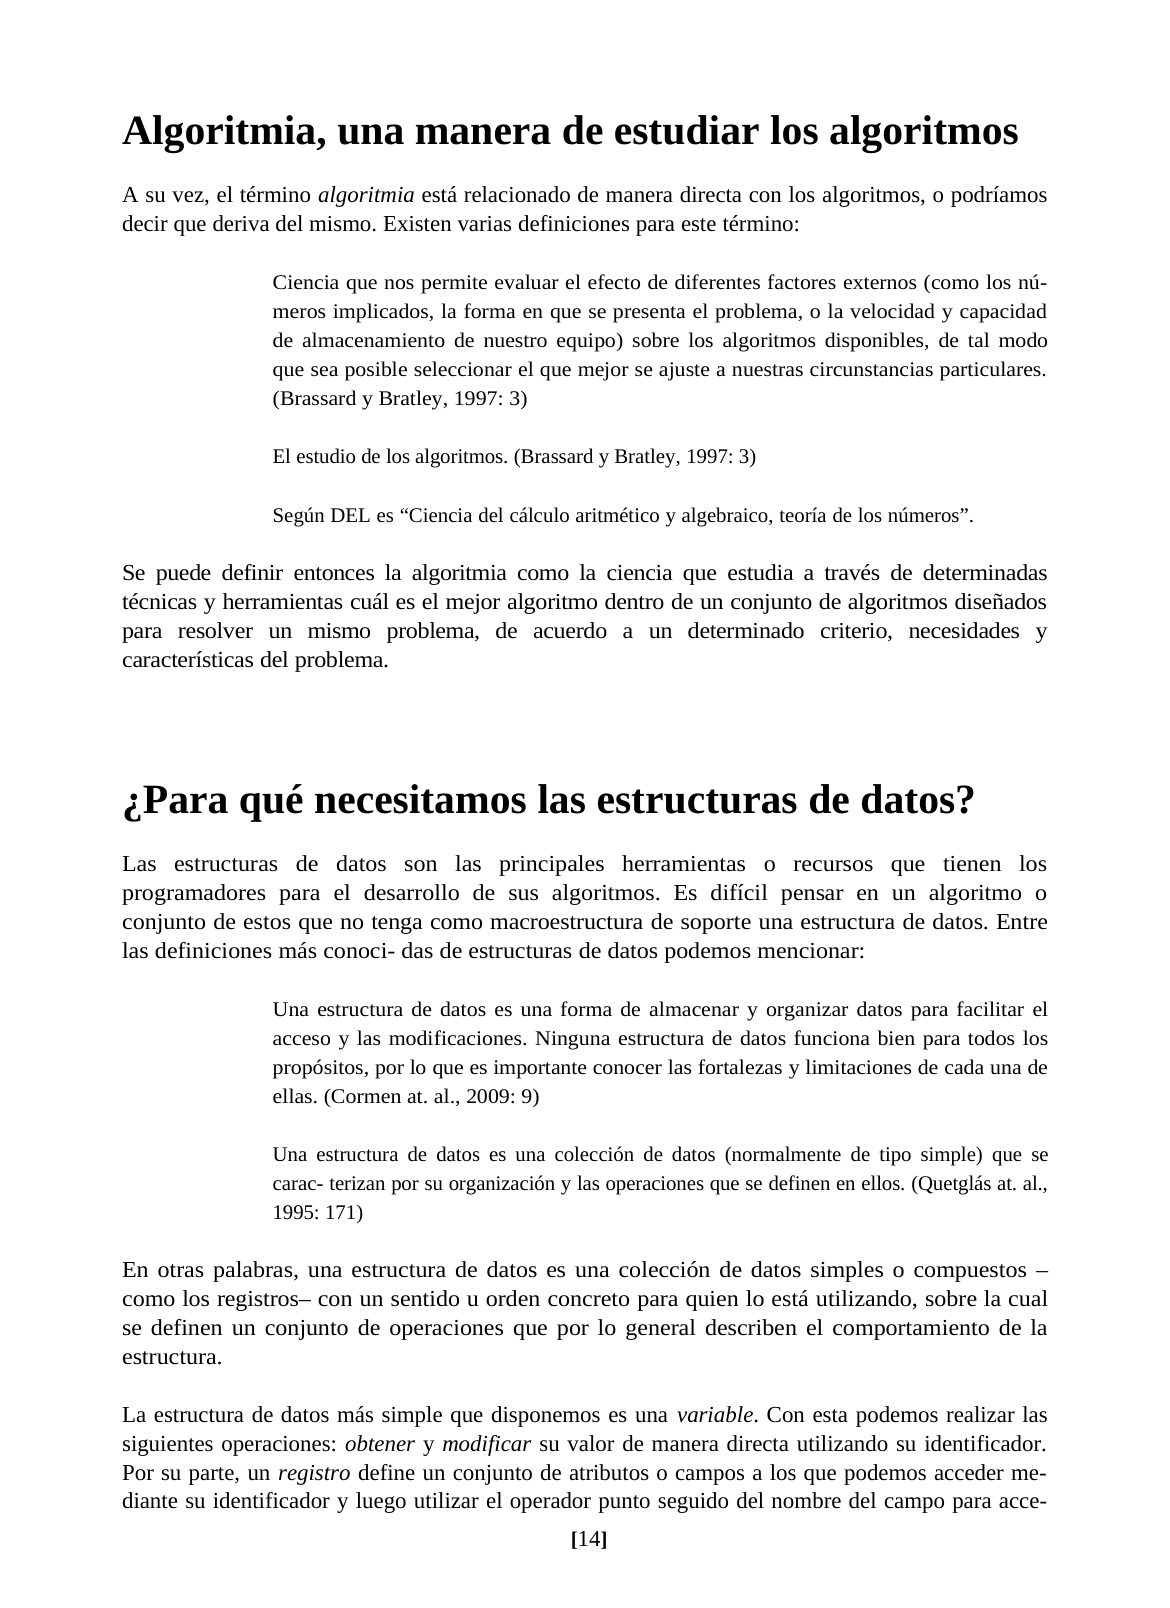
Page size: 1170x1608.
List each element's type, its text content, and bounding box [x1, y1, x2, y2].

text Las estructuras de datos son las principales herramientas o recursos que tienen los programadores para el desarrollo de sus algoritmos. Es difícil pensar en un algoritmo o conjunto de estos que no tenga como macroestructura de soporte una estructura de datos. Entre las definiciones más conoci- das de estructuras de datos podemos mencionar: [122, 850, 1048, 963]
text Se puede definir entonces la algoritmia como la ciencia que estudia a través de determinadas técnicas y herramientas cuál es el mejor algoritmo dentro de un conjunto de algoritmos diseñados para resolver un mismo problema, de acuerdo a un determinado criterio, necesidades y características del problema. [122, 559, 1048, 672]
text Ciencia que nos permite evaluar el efecto de diferentes factores externos (como los nú- meros implicados, la forma en que se presenta el problema, o la velocidad y capacidad de almacenamiento de nuestro equipo) sobre los algoritmos disponibles, de tal modo que sea posible seleccionar el que mejor se ajuste a nuestras circunstancias particulares. (Brassard y Bratley, 1997: 3) [272, 270, 1048, 410]
text Una estructura de datos es una colección de datos (normalmente de tipo simple) que se carac- terizan por su organización y las operaciones que se definen en ellos. (Quetglás at. al., 1995: 171) [272, 1142, 1048, 1224]
text A su vez, el término algoritmia está relacionado de manera directa con los algoritmos, o podríamos decir que deriva del mismo. Existen varias definiciones para este término: [122, 181, 1048, 237]
subtitle Algoritmia, una manera de estudiar los algoritmos [122, 105, 1093, 153]
text Según DEL es “Ciencia del cálculo aritmético y algebraico, teoría de los números”. [272, 503, 1093, 527]
text Una estructura de datos es una forma de almacenar y organizar datos para facilitar el acceso y las modificaciones. Ninguna estructura de datos funciona bien para todos los propósitos, por lo que es importante conocer las fortalezas y limitaciones de cada una de ellas. (Cormen at. al., 2009: 9) [272, 997, 1048, 1108]
text En otras palabras, una estructura de datos es una colección de datos simples o compuestos –como los registros– con un sentido u orden concreto para quien lo está utilizando, sobre la cual se definen un conjunto de operaciones que por lo general describen el comportamiento de la estructura. [122, 1256, 1048, 1369]
subtitle ¿Para qué necesitamos las estructuras de datos? [122, 774, 1093, 822]
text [122, 1401, 1048, 1514]
text El estudio de los algoritmos. (Brassard y Bratley, 1997: 3) [272, 444, 1093, 468]
